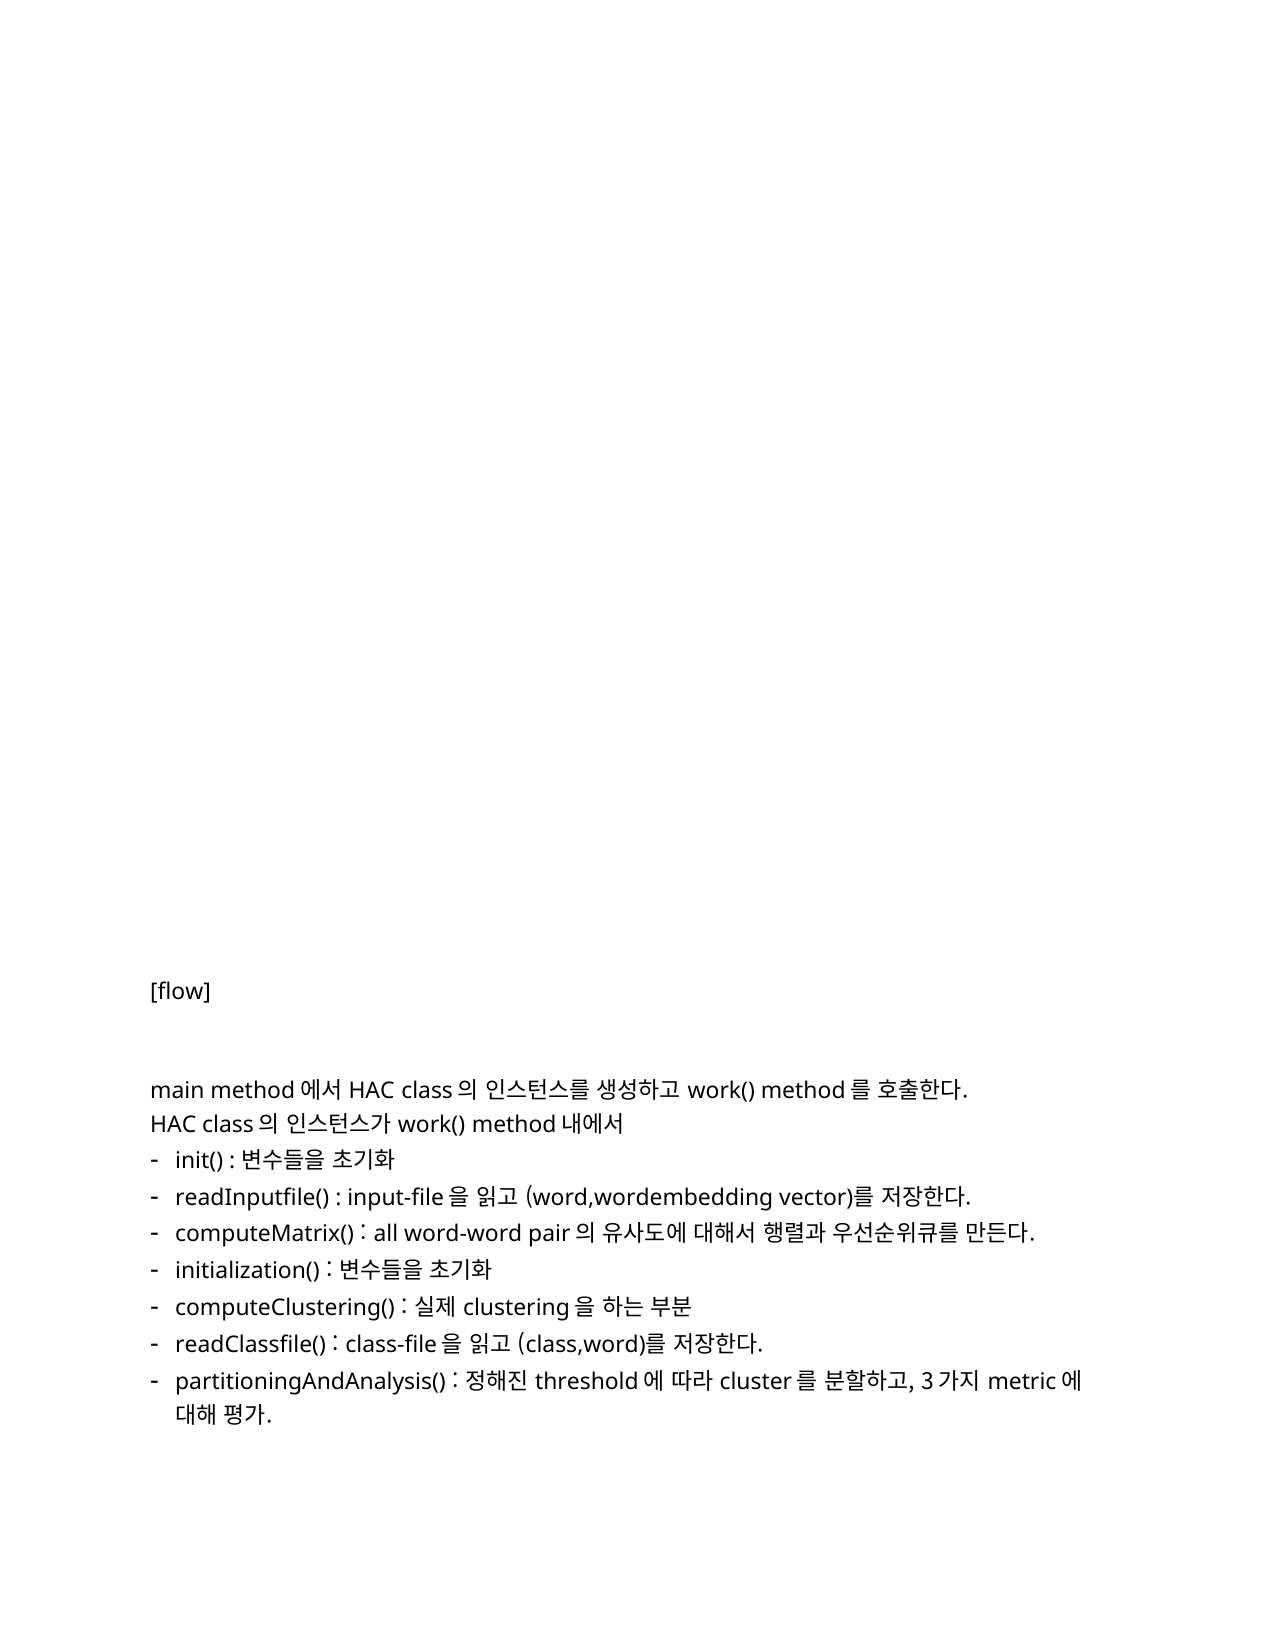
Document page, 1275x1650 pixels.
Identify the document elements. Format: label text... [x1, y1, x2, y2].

text [flow] [150, 975, 1125, 1006]
text HAC class의 인스턴스가 work() method내에서 [150, 1106, 1125, 1139]
list partitioningAndAnalysis() : 정해진 threshold에 따라 cluster를 분할하고, 3가지 metric에 대해 평가. [150, 1360, 1125, 1430]
list initialization() : 변수들을 초기화 [150, 1250, 1125, 1287]
list readInputfile() : input-file을 읽고 (word,wordembedding vector)를 저장한다. [150, 1176, 1125, 1213]
list readClassfile() : class-file을 읽고 (class,word)를 저장한다. [150, 1323, 1125, 1360]
list computeMatrix() : all word-word pair의 유사도에 대해서 행렬과 우선순위큐를 만든다. [150, 1213, 1125, 1250]
list init() : 변수들을 초기화 [150, 1139, 1125, 1176]
text main method에서 HAC class의 인스턴스를 생성하고 work() method를 호출한다. [150, 1072, 1125, 1106]
list computeClustering() : 실제 clustering을 하는 부분 [150, 1287, 1125, 1323]
